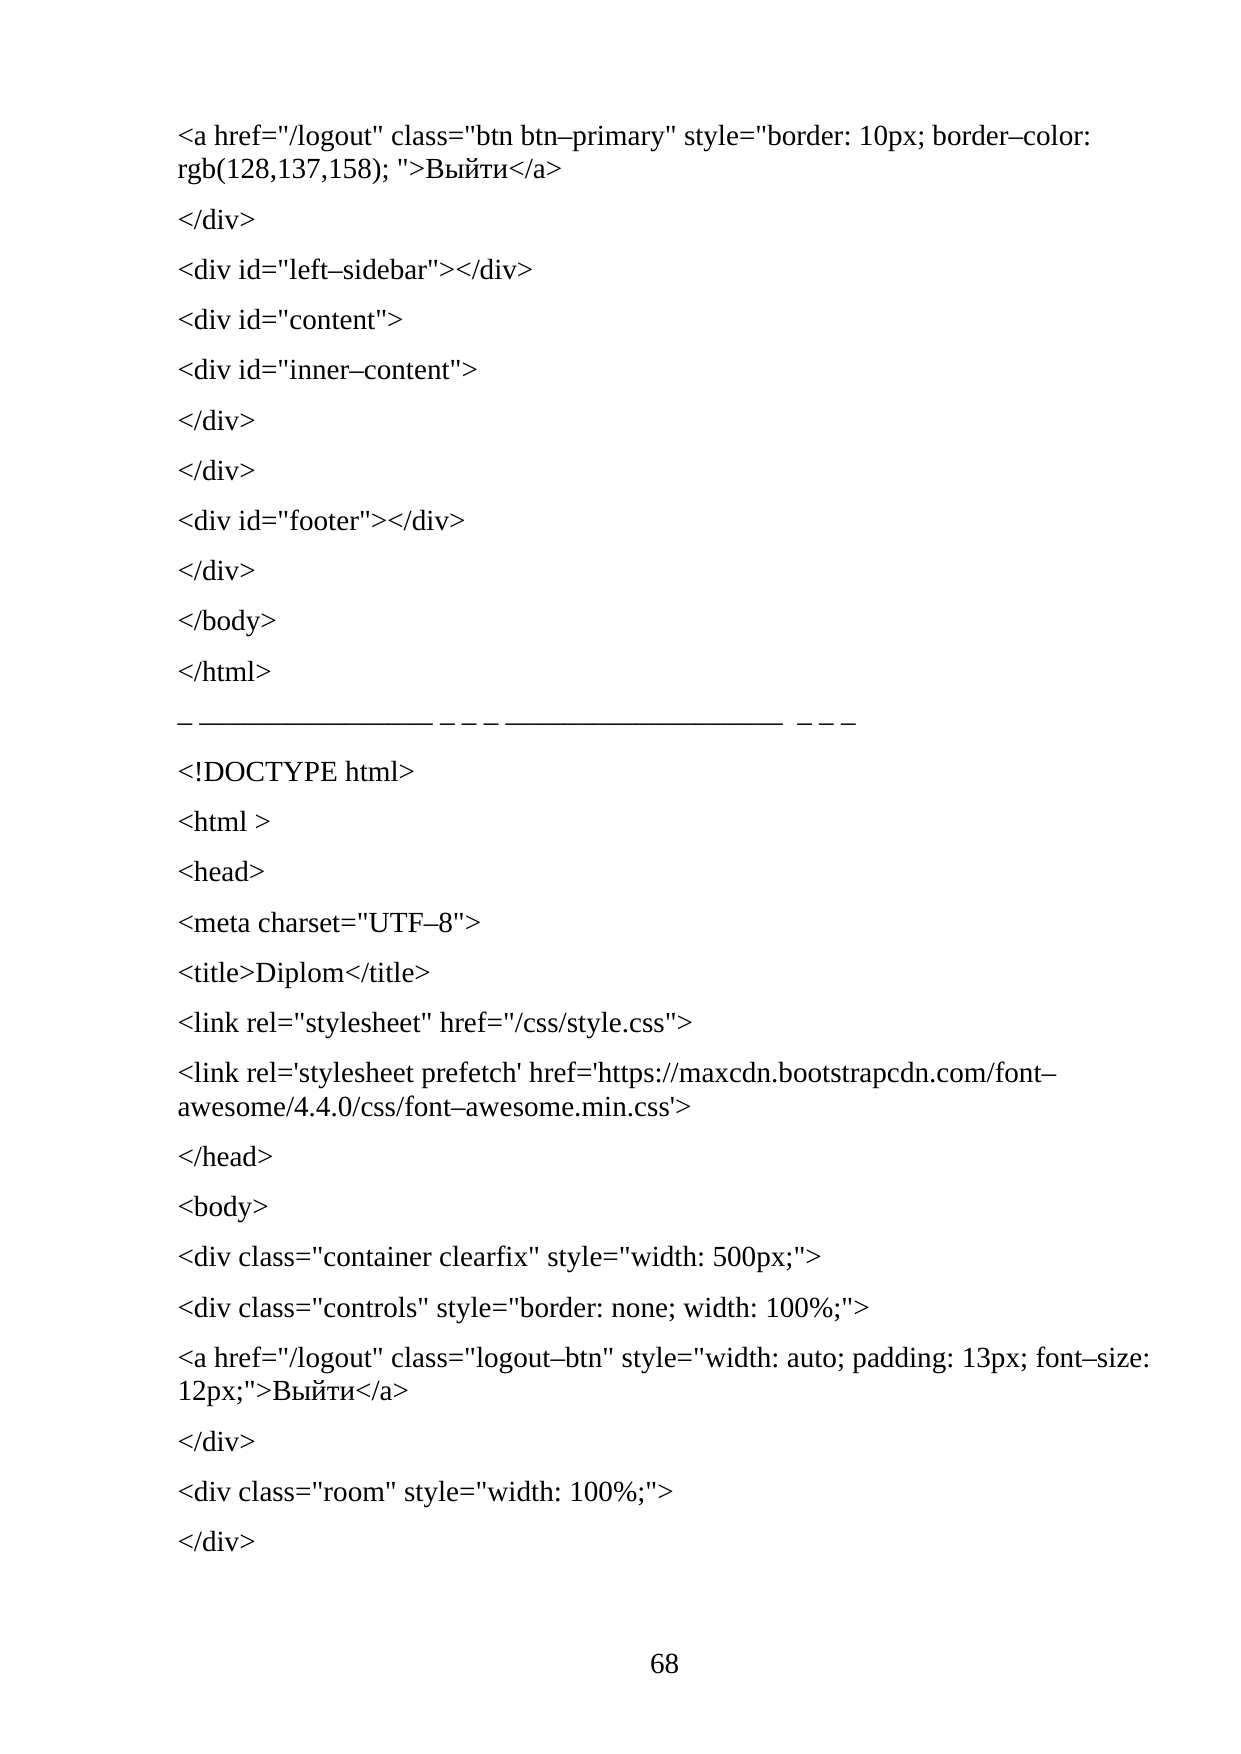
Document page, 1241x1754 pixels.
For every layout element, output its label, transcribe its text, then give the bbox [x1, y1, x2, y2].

text <html > [177, 804, 1152, 838]
text <!DOCTYPE html> [177, 754, 1152, 788]
text <title>Diplom</title> [177, 955, 1152, 988]
text </div> [177, 453, 1152, 486]
text <head> [177, 854, 1152, 888]
text <body> [177, 1189, 1152, 1223]
text </head> [177, 1139, 1152, 1173]
text <div id="footer"></div> [177, 503, 1152, 537]
text <a href="/logout" class="btn btn–primary" style="border: 10px; border–color: rgb(128,137,158); ">Выйти</a> [177, 118, 1152, 185]
text <link rel='stylesheet prefetch' href='https://maxcdn.bootstrapcdn.com/font–awesome/4.4.0/css/font–awesome.min.css'> [177, 1055, 1152, 1122]
text <div id="content"> [177, 302, 1152, 336]
text </div> [177, 553, 1152, 587]
text </body> [177, 603, 1152, 637]
text </div> [177, 1524, 1152, 1558]
text <div class="container clearfix" style="width: 500px;"> [177, 1239, 1152, 1273]
text <div id="left–sidebar"></div> [177, 252, 1152, 286]
text </div> [177, 403, 1152, 436]
text <div id="inner–content"> [177, 352, 1152, 386]
text <a href="/logout" class="logout–btn" style="width: auto; padding: 13px; font–size: 12px;">Выйти</a> [177, 1340, 1152, 1407]
text <div class="room" style="width: 100%;"> [177, 1474, 1152, 1507]
text <link rel="stylesheet" href="/css/style.css"> [177, 1005, 1152, 1039]
text – –––––––––––––––– – – – ––––––––––––––––––– – – – [177, 704, 1152, 737]
text </div> [177, 1424, 1152, 1457]
text <div class="controls" style="border: none; width: 100%;"> [177, 1290, 1152, 1323]
text <meta charset="UTF–8"> [177, 905, 1152, 938]
text </div> [177, 202, 1152, 235]
text </html> [177, 654, 1152, 687]
